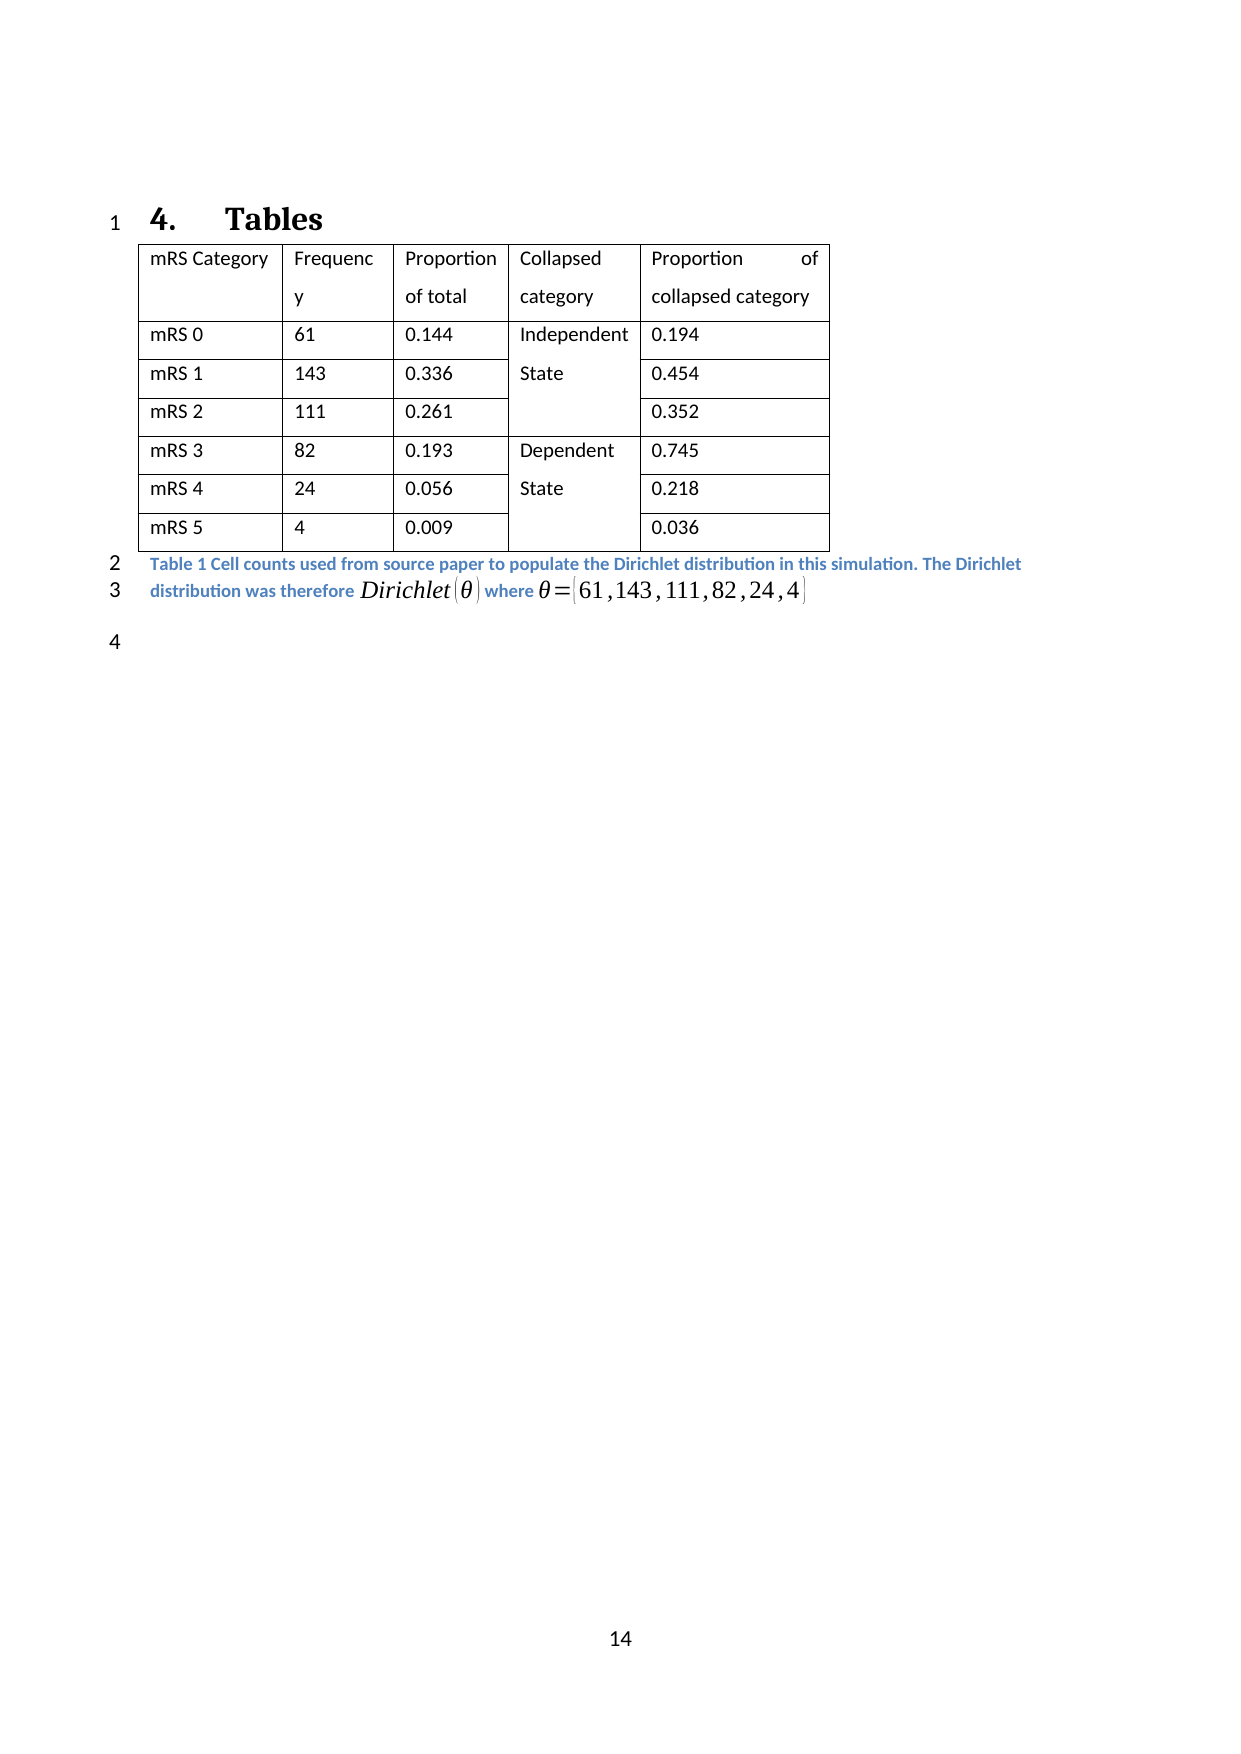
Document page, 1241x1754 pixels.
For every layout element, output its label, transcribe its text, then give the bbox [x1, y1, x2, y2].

table_header Proportion of collapsed category [641, 245, 829, 321]
table_cell Dependent State [509, 437, 640, 551]
table_cell 0.261 [394, 399, 508, 436]
table_cell mRS 5 [139, 514, 282, 551]
table_cell 0.056 [394, 475, 508, 513]
table_header Proportion of total [394, 245, 508, 321]
table_cell 24 [283, 475, 393, 513]
table_cell 0.194 [641, 322, 829, 359]
table_cell 0.193 [394, 437, 508, 474]
table_cell mRS 3 [139, 437, 282, 474]
table_cell mRS 0 [139, 322, 282, 359]
table_cell Independent State [509, 322, 640, 436]
table_cell 0.009 [394, 514, 508, 551]
subtitle Tables [150, 200, 1090, 238]
table_cell mRS 2 [139, 399, 282, 436]
table_header mRS Category [139, 245, 282, 321]
table_header Frequency [283, 245, 393, 321]
table_cell 0.745 [641, 437, 829, 474]
table_header Collapsed category [509, 245, 640, 321]
table_cell 111 [283, 399, 393, 436]
table_cell 61 [283, 322, 393, 359]
table_cell mRS 1 [139, 360, 282, 397]
table_cell 0.336 [394, 360, 508, 397]
table_cell 0.036 [641, 514, 829, 551]
table_cell 82 [283, 437, 393, 474]
table_cell 0.144 [394, 322, 508, 359]
table_cell 0.218 [641, 475, 829, 513]
table_cell 143 [283, 360, 393, 397]
table_cell mRS 4 [139, 475, 282, 513]
table_cell 0.352 [641, 399, 829, 436]
table_cell 0.454 [641, 360, 829, 397]
table_cell 4 [283, 514, 393, 551]
